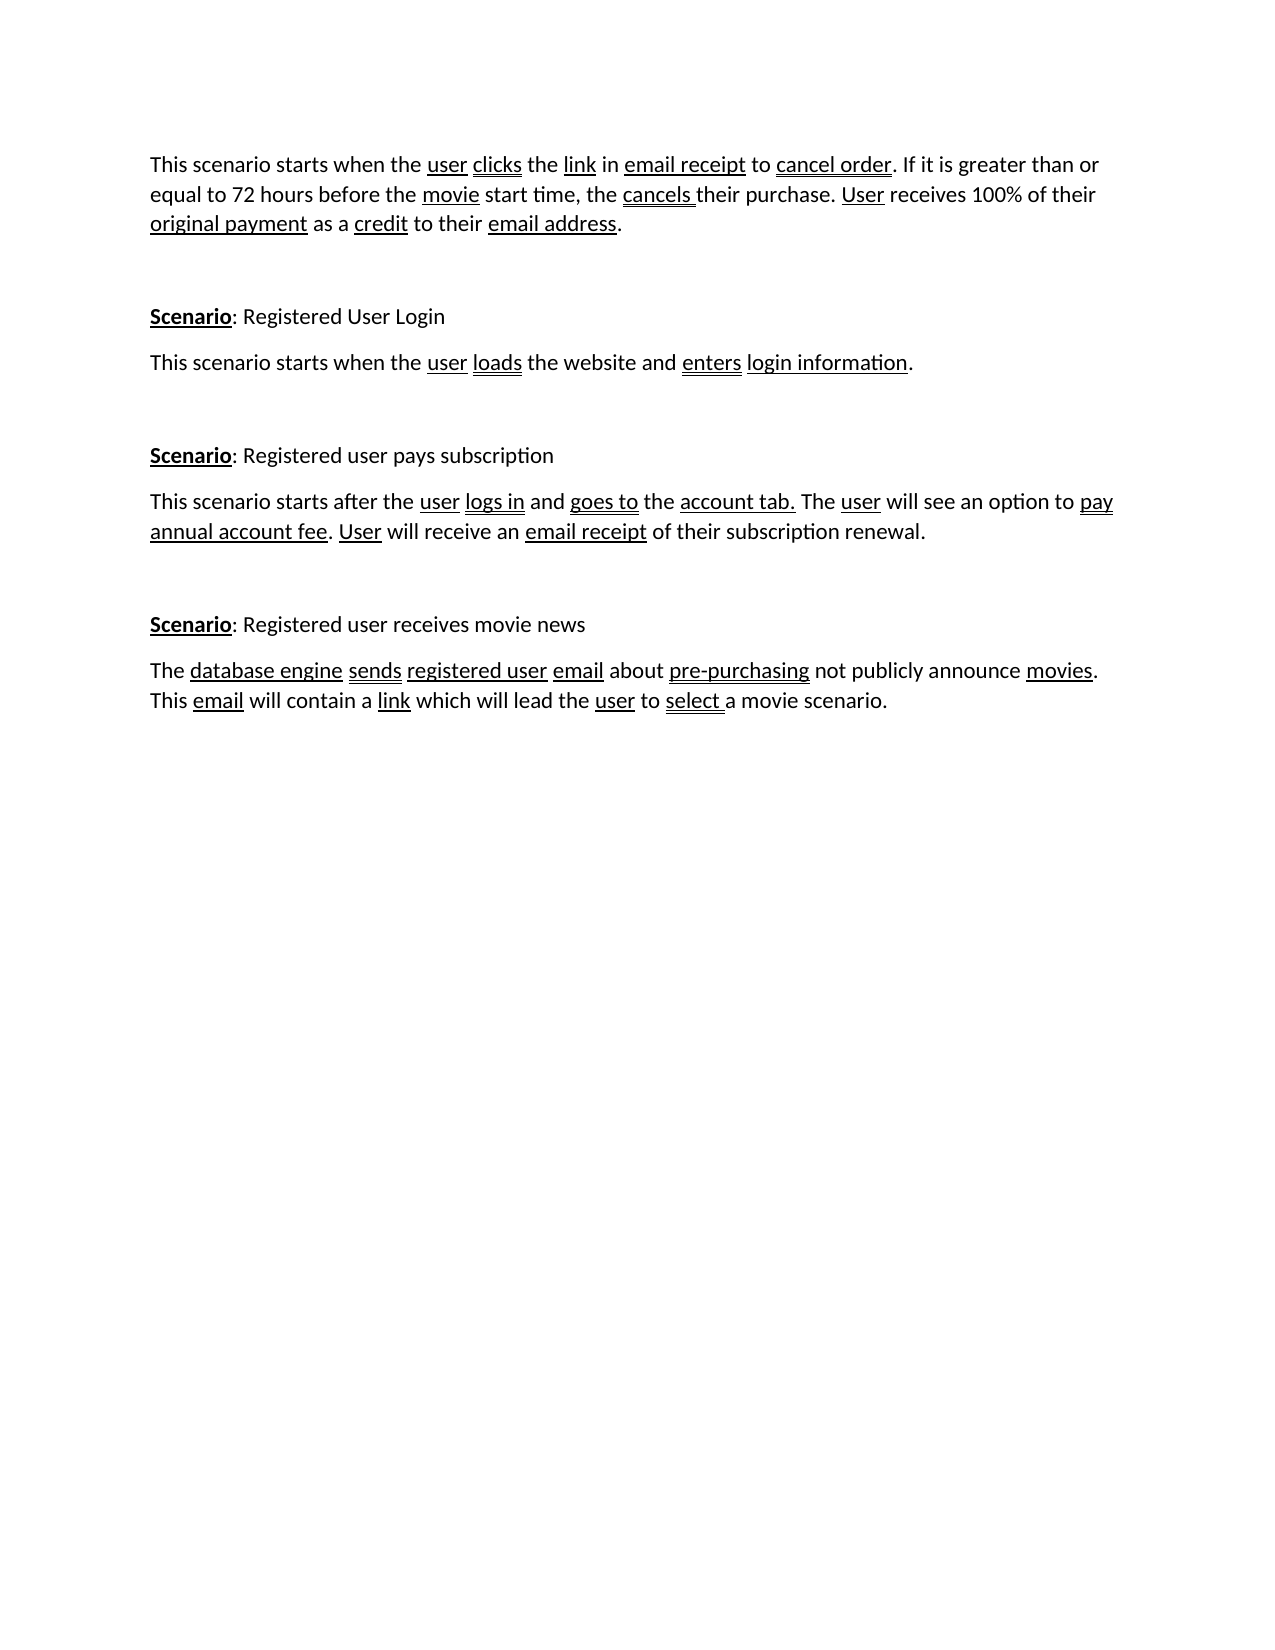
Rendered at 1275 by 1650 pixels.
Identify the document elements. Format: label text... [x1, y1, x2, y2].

text This scenario starts after the user logs in and goes to the account tab. The user will see an option to pay annual account fee. User will receive an email receipt of their subscription renewal. [150, 487, 1125, 545]
text Scenario: Registered User Login [150, 302, 1125, 330]
text The database engine sends registered user email about pre-purchasing not publicly announce movies. This email will contain a link which will lead the user to select a movie scenario. [150, 656, 1125, 714]
text Scenario: Registered user pays subscription [150, 441, 1125, 469]
text Scenario: Registered user receives movie news [150, 610, 1125, 638]
text This scenario starts when the user clicks the link in email receipt to cancel order. If it is greater than or equal to 72 hours before the movie start time, the cancels their purchase. User receives 100% of their original payment as a credit to their email address. [150, 150, 1125, 237]
text This scenario starts when the user loads the website and enters login information. [150, 348, 1125, 376]
